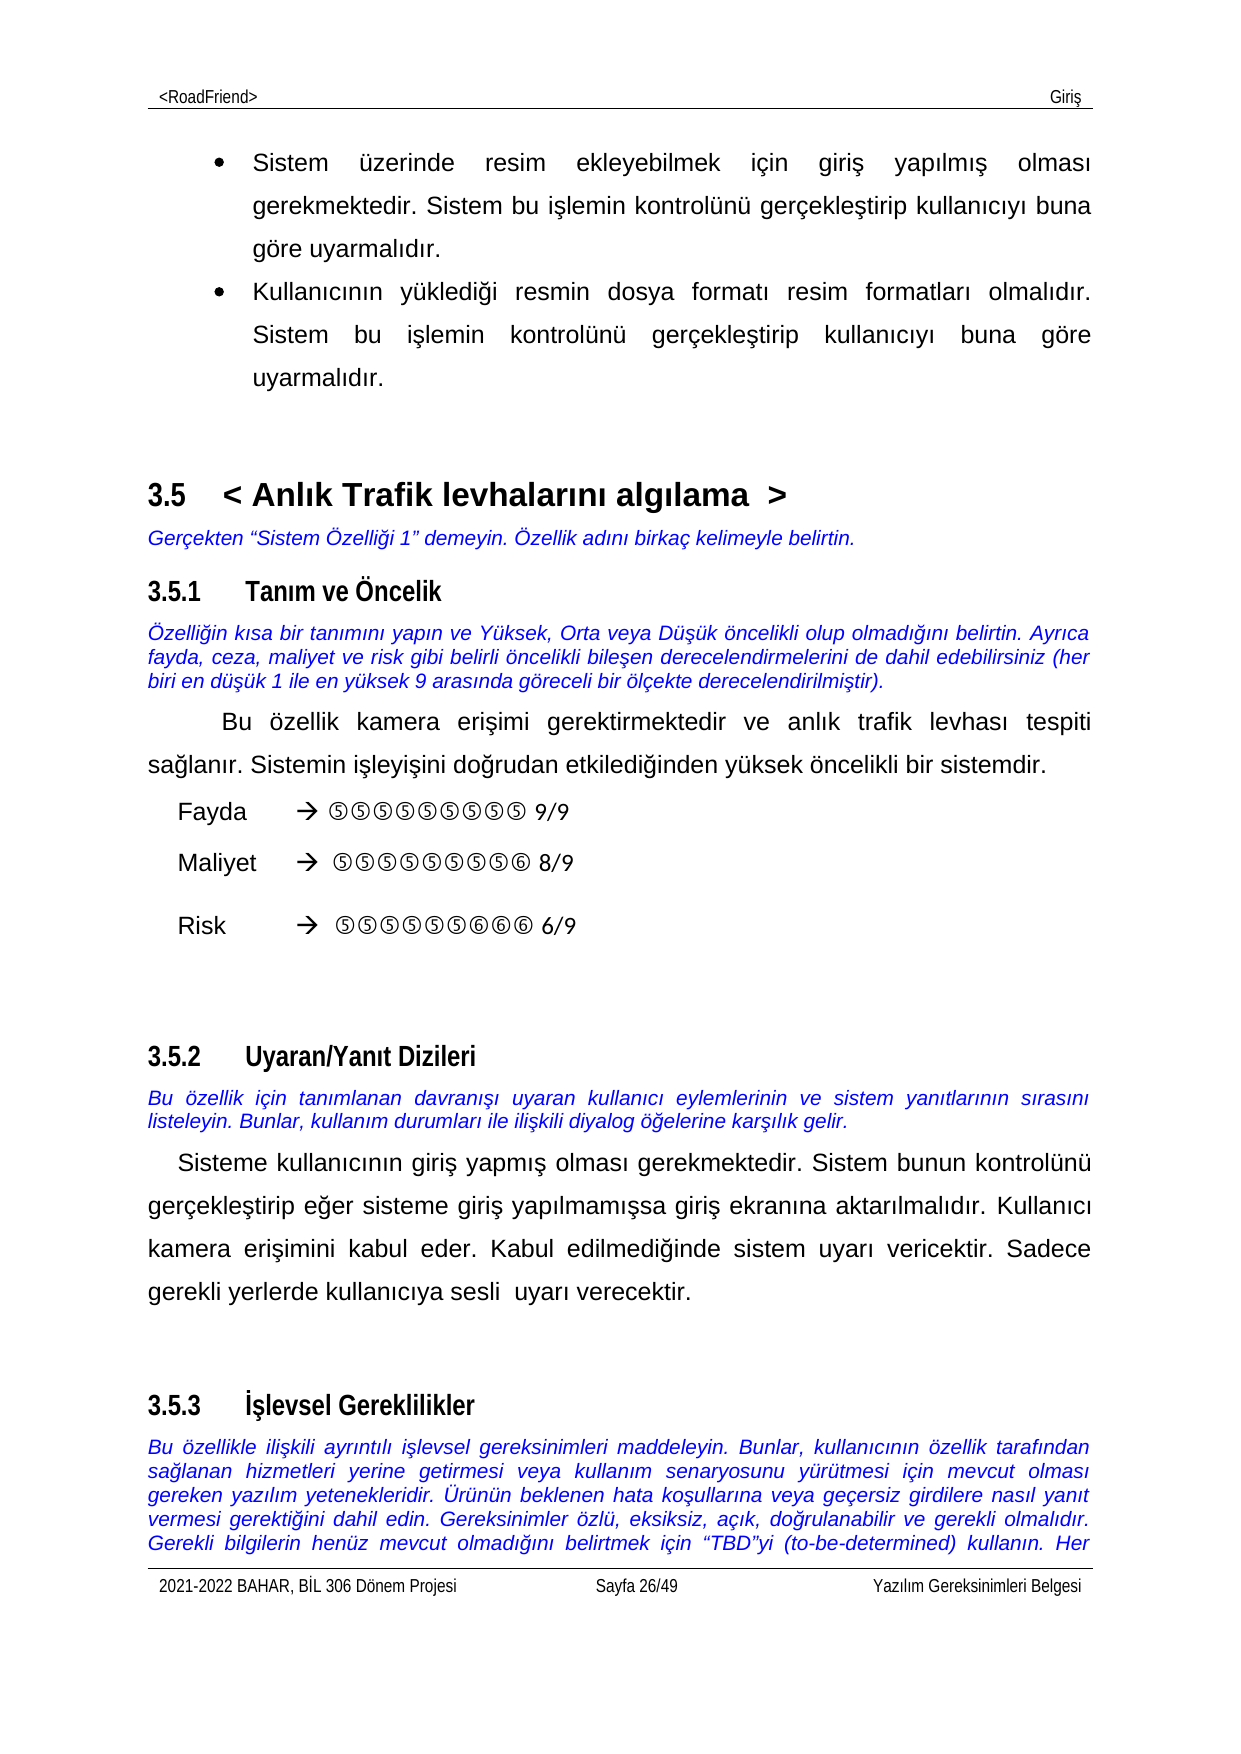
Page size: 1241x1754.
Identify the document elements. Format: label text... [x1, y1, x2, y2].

subtitle Uyaran/Yanıt Dizileri [148, 1039, 1093, 1073]
text Özelliğin kısa bir tanımını yapın ve Yüksek, Orta veya Düşük öncelikli olup olmadığını belirtin. Ayrıca fayda, ceza, maliyet ve risk gibi belirli öncelikli bileşen derecelendirmelerini de dahil edebilirsiniz (her biri en düşük 1 ile en yüksek 9 arasında göreceli bir ölçekte derecelendirilmiştir). [148, 621, 1093, 692]
text Bu özellik kamera erişimi gerektirmektedir ve anlık trafik levhası tespiti sağlanır. Sistemin işleyişini doğrudan etkilediğinden yüksek öncelikli bir sistemdir. [148, 707, 1093, 779]
text Fayda  9/9 [148, 793, 1093, 827]
text Risk  6/9 [148, 908, 1093, 942]
text Gerçekten “Sistem Özelliği 1” demeyin. Özellik adını birkaç kelimeyle belirtin. [148, 526, 1093, 549]
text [148, 1434, 1093, 1554]
list Kullanıcının yüklediği resmin dosya formatı resim formatları olmalıdır. Sistem bu işlemin kontrolünü gerçekleştirip kullanıcıyı buna göre uyarmalıdır. [215, 277, 1093, 392]
subtitle İşlevsel Gereklilikler [148, 1388, 1093, 1422]
text Maliyet  8/9 [148, 844, 1093, 878]
text Bu özellik için tanımlanan davranışı uyaran kullanıcı eylemlerinin ve sistem yanıtlarının sırasını listeleyin. Bunlar, kullanım durumları ile ilişkili diyalog öğelerine karşılık gelir. [148, 1085, 1093, 1133]
subtitle < Anlık Trafik levhalarını algılama > [148, 475, 1093, 513]
subtitle Tanım ve Öncelik [148, 574, 1093, 608]
text Sisteme kullanıcının giriş yapmış olması gerekmektedir. Sistem bunun kontrolünü gerçekleştirip eğer sisteme giriş yapılmamışsa giriş ekranına aktarılmalıdır. Kullanıcı kamera erişimini kabul eder. Kabul edilmediğinde sistem uyarı vericektir. Sadece gerekli yerlerde kullanıcıya sesli uyarı verecektir. [148, 1148, 1093, 1306]
list Sistem üzerinde resim ekleyebilmek için giriş yapılmış olması gerekmektedir. Sistem bu işlemin kontrolünü gerçekleştirip kullanıcıyı buna göre uyarmalıdır. [215, 148, 1093, 263]
